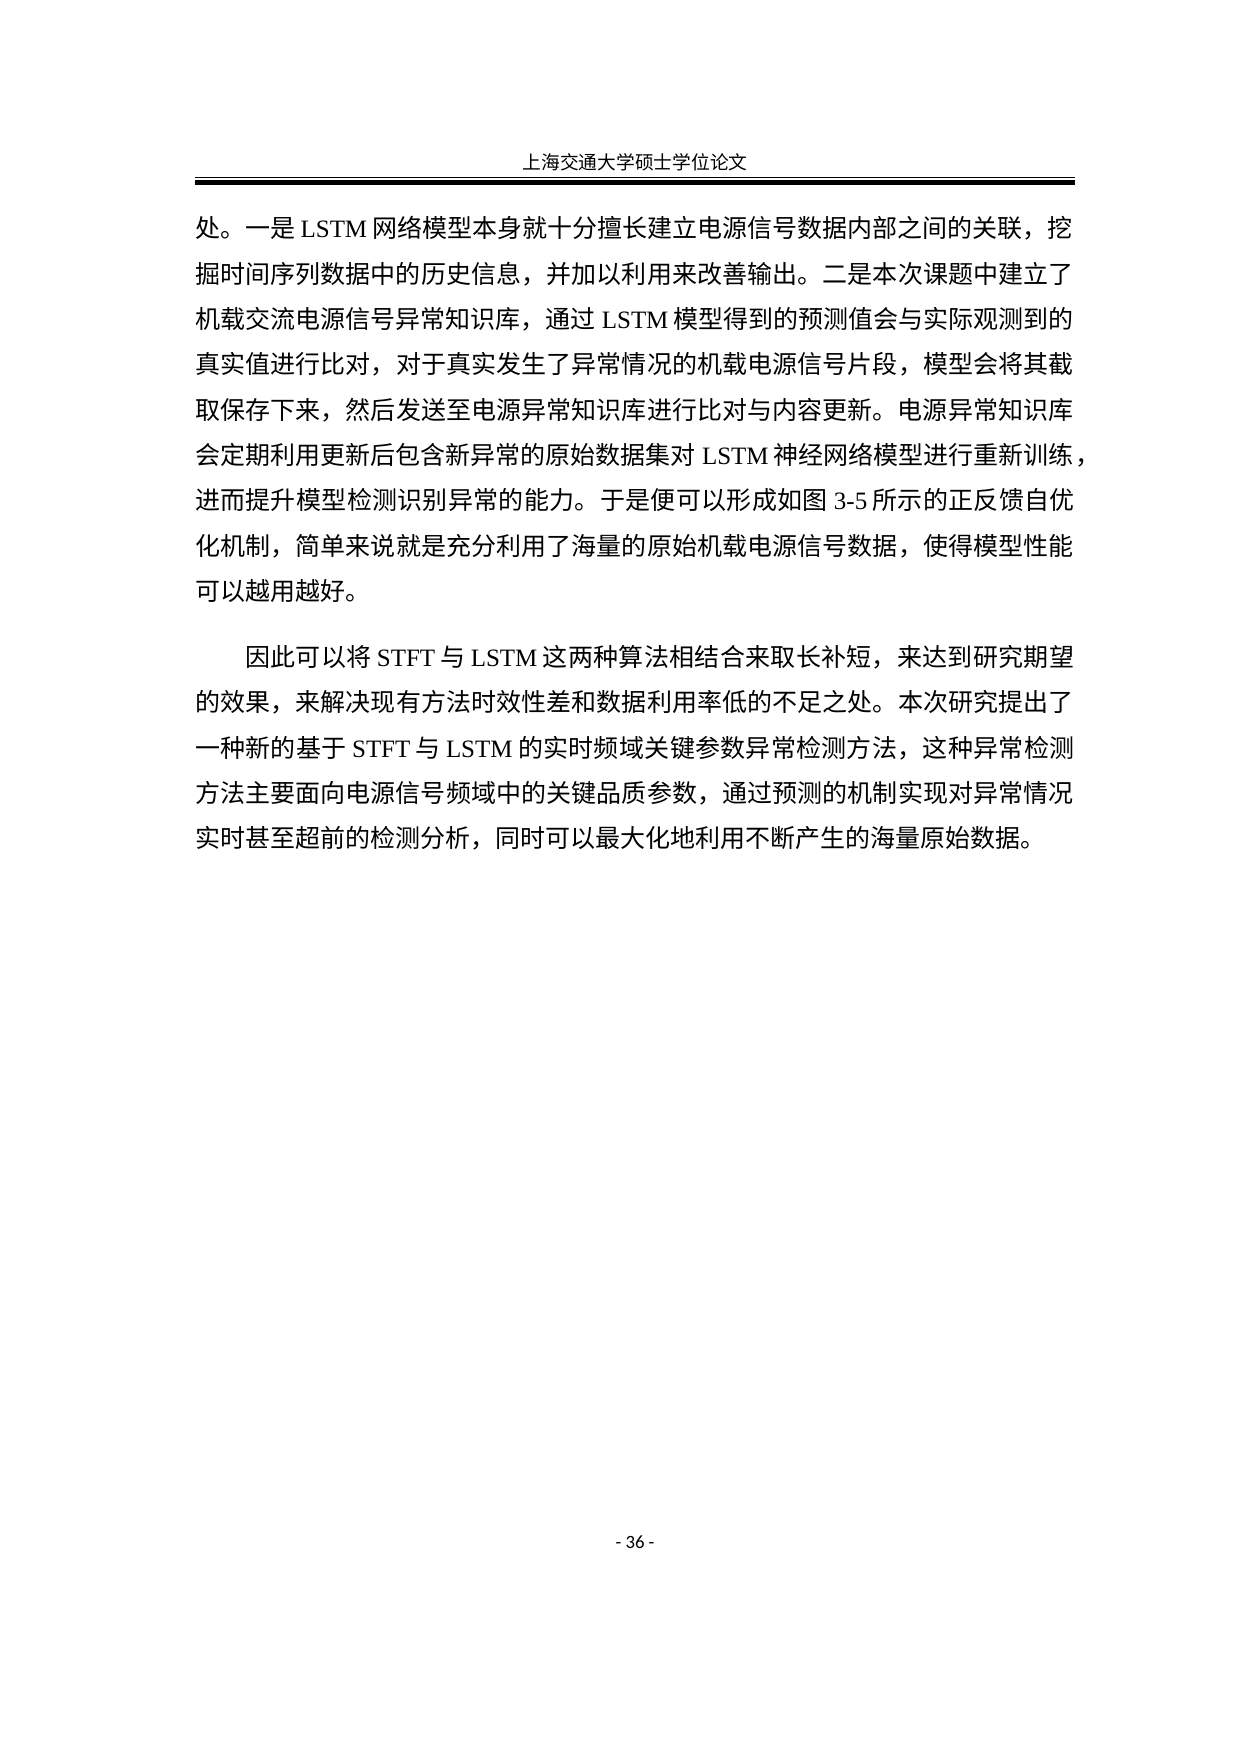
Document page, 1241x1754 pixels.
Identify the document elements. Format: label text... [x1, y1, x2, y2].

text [195, 209, 1075, 608]
text 因此可以将STFT与LSTM这两种算法相结合来取长补短，来达到研究期望的效果，来解决现有方法时效性差和数据利用率低的不足之处。本次研究提出了一种新的基于STFT与LSTM的实时频域关键参数异常检测方法，这种异常检测方法主要面向电源信号频域中的关键品质参数，通过预测的机制实现对异常情况实时甚至超前的检测分析，同时可以最大化地利用不断产生的海量原始数据。 [195, 637, 1075, 855]
